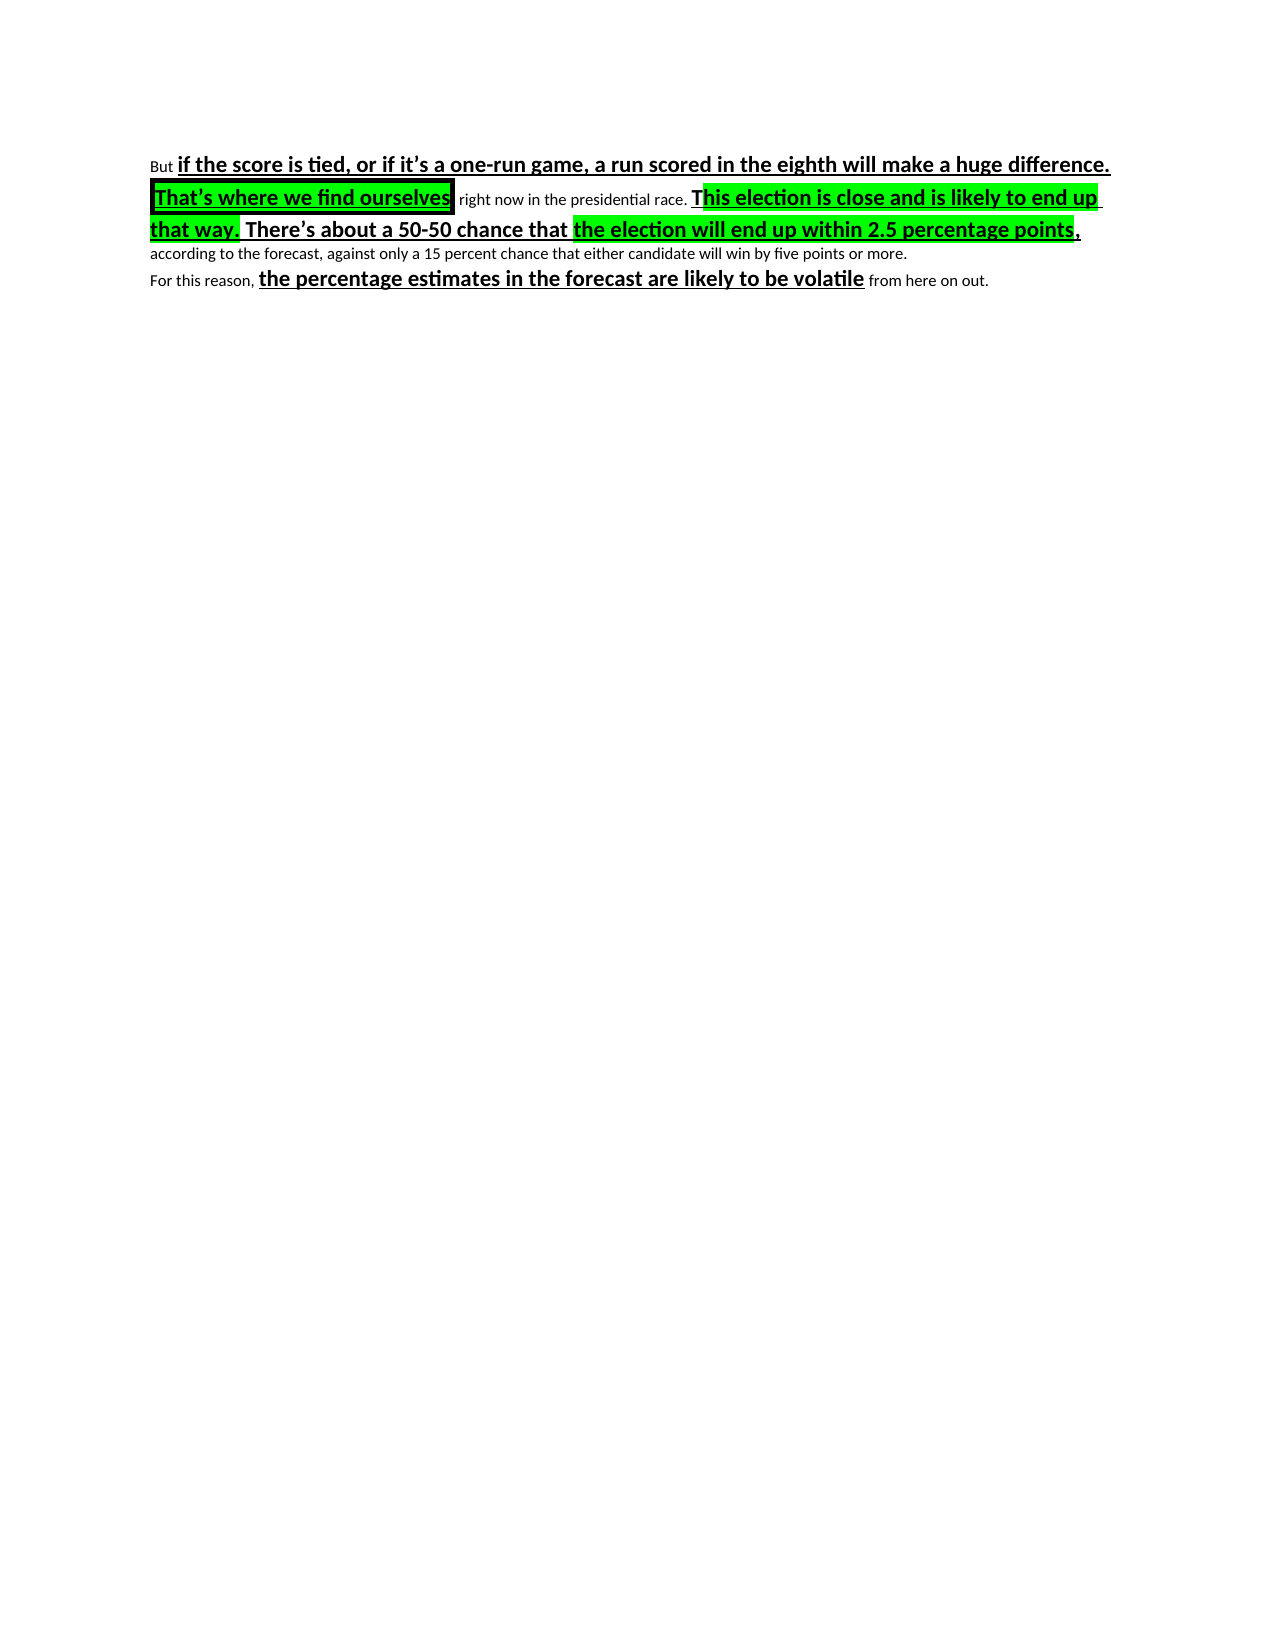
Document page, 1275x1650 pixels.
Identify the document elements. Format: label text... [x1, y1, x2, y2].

text That’s where we find ourselves right now in the presidential race. This election is close and is likely to end up that way. There’s about a 50-50 chance that the election will end up within 2.5 percentage points, according to the forecast, against only a 15 percent chance that either candidate will win by five points or more. [150, 178, 1125, 264]
text But if the score is tied, or if it’s a one-run game, a run scored in the eighth will make a huge difference. [150, 150, 1125, 178]
text For this reason, the percentage estimates in the forecast are likely to be volatile from here on out. [150, 264, 1125, 292]
